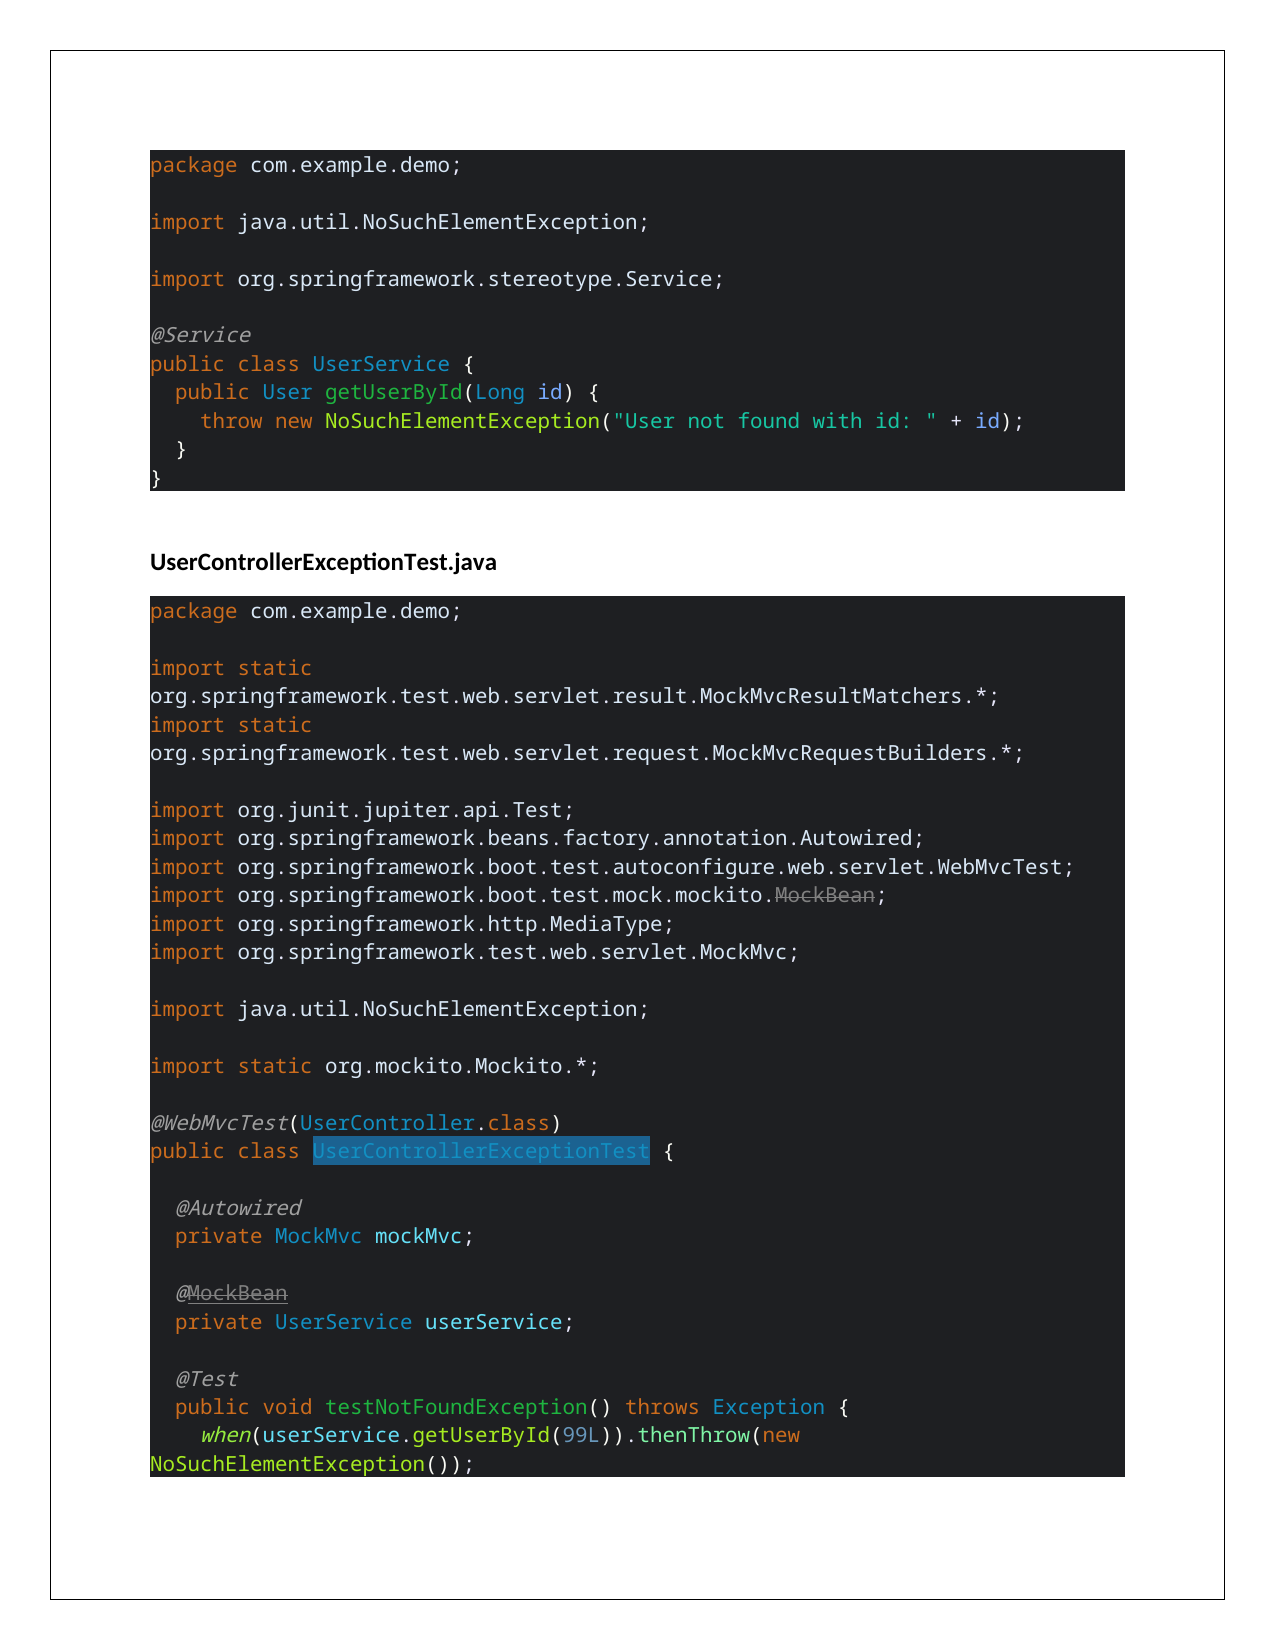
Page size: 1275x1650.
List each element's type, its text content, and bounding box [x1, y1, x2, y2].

text } [150, 463, 1125, 491]
text @Autowired [150, 1193, 1125, 1222]
text import org.springframework.boot.test.autoconfigure.web.servlet.WebMvcTest; [150, 852, 1125, 880]
text private MockMvc mockMvc; [150, 1222, 1125, 1250]
text public class UserControllerExceptionTest { [150, 1136, 313, 1165]
text import static org.mockito.Mockito.*; [150, 1051, 1125, 1079]
text @Test [150, 1364, 1125, 1392]
text import java.util.NoSuchElementException; [150, 207, 1125, 235]
text import org.springframework.test.web.servlet.MockMvc; [150, 937, 1125, 966]
text @Service [150, 321, 1125, 349]
text import org.springframework.boot.test.mock.mockito.MockBean; [150, 880, 1125, 909]
text public void testNotFoundException() throws Exception { [150, 1392, 1125, 1421]
text import org.springframework.stereotype.Service; [150, 264, 1125, 292]
text public class UserControllerExceptionTest { [650, 1136, 1125, 1165]
text import org.junit.jupiter.api.Test; [150, 795, 1125, 823]
text when(userService.getUserById(99L)).thenThrow(new NoSuchElementException()); [150, 1421, 1125, 1477]
text throw new NoSuchElementException("User not found with id: " + id); [150, 406, 1125, 434]
text import java.util.NoSuchElementException; [150, 994, 1125, 1022]
text import org.springframework.http.MediaType; [150, 909, 1125, 937]
text UserControllerExceptionTest.java [150, 546, 1125, 577]
text import static org.springframework.test.web.servlet.request.MockMvcRequestBuilders.*; [150, 710, 1125, 767]
text public class UserService { [150, 349, 1125, 377]
text package com.example.demo; [150, 596, 1125, 624]
text public User getUserById(Long id) { [150, 377, 1125, 406]
text package com.example.demo; [150, 150, 1125, 178]
text private UserService userService; [150, 1307, 1125, 1335]
text @MockBean [150, 1278, 1125, 1307]
text import static org.springframework.test.web.servlet.result.MockMvcResultMatchers.*; [150, 653, 1125, 710]
text import org.springframework.beans.factory.annotation.Autowired; [150, 823, 1125, 852]
text } [150, 434, 1125, 463]
text @WebMvcTest(UserController.class) [150, 1108, 1125, 1136]
